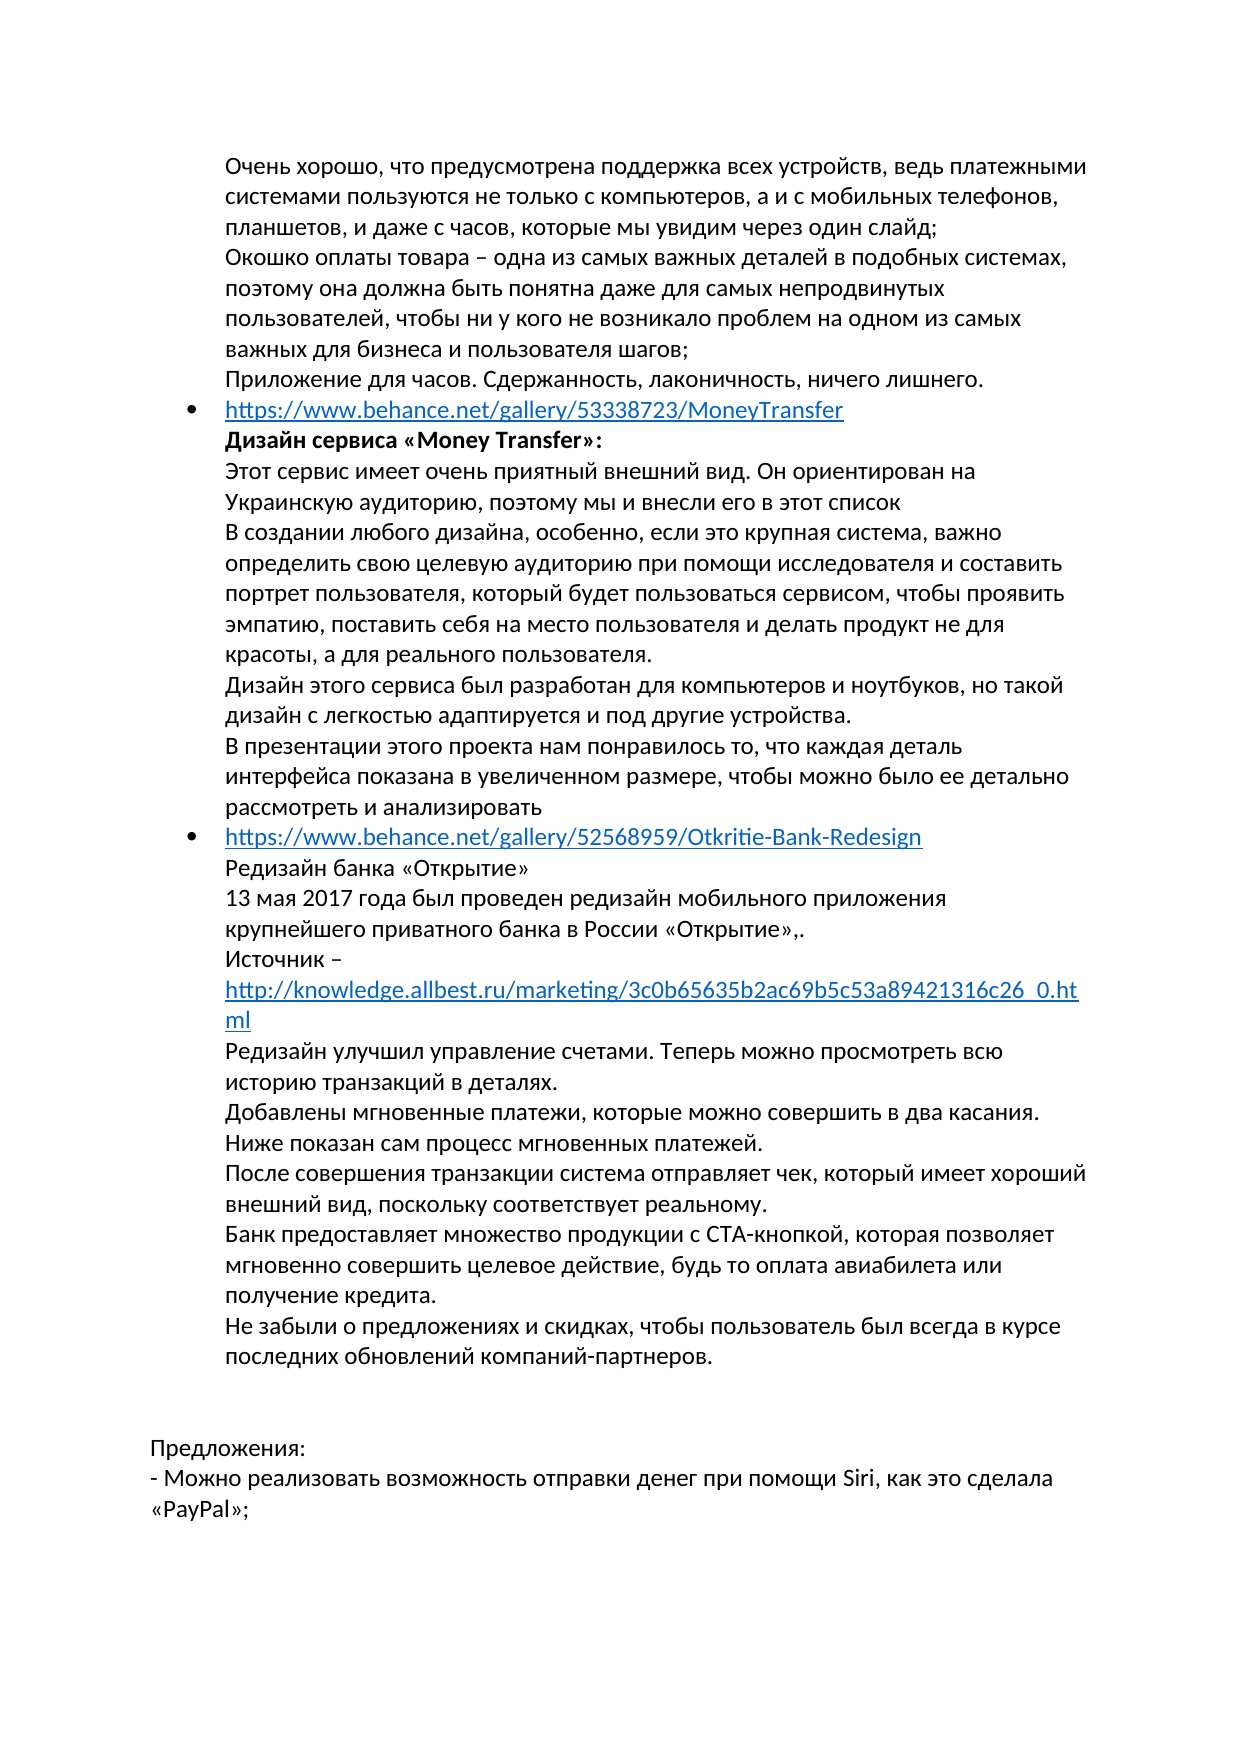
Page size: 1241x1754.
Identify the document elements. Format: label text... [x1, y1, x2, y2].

text Предложения: [150, 1432, 1090, 1462]
list Этот сервис имеет очень приятный внешний вид. Он ориентирован на Украинскую аудиторию, поэтому мы и внесли его в этот список [225, 455, 1090, 516]
list После совершения транзакции система отправляет чек, который имеет хороший внешний вид, поскольку соответствует реальному. [225, 1157, 1090, 1218]
list Приложение для часов. Сдержанность, лаконичность, ничего лишнего. [225, 364, 1090, 394]
text - Можно реализовать возможность отправки денег при помощи Siri, как это сделала «PayPal»; [150, 1462, 1090, 1523]
list Ниже показан сам процесс мгновенных платежей. [225, 1127, 1090, 1157]
list Не забыли о предложениях и скидках, чтобы пользователь был всегда в курсе последних обновлений компаний-партнеров. [225, 1310, 1090, 1371]
list В презентации этого проекта нам понравилось то, что каждая деталь интерфейса показана в увеличенном размере, чтобы можно было ее детально рассмотреть и анализировать [225, 730, 1090, 821]
list https://www.behance.net/gallery/52568959/Otkritie-Bank-Redesign [187, 821, 1090, 852]
list Окошко оплаты товара – одна из самых важных деталей в подобных системах, поэтому она должна быть понятна даже для самых непродвинутых пользователей, чтобы ни у кого не возникало проблем на одном из самых важных для бизнеса и пользователя шагов; [225, 242, 1090, 364]
list https://www.behance.net/gallery/53338723/MoneyTransfer [187, 394, 1090, 425]
list Редизайн банка «Открытие» [225, 852, 1090, 882]
list Дизайн этого сервиса был разработан для компьютеров и ноутбуков, но такой дизайн с легкостью адаптируется и под другие устройства. [225, 669, 1090, 730]
list Источник – http://knowledge.allbest.ru/marketing/3c0b65635b2ac69b5c53a89421316c26_0.html [225, 943, 1090, 1035]
list В создании любого дизайна, особенно, если это крупная система, важно определить свою целевую аудиторию при помощи исследователя и составить портрет пользователя, который будет пользоваться сервисом, чтобы проявить эмпатию, поставить себя на место пользователя и делать продукт не для красоты, а для реального пользователя. [225, 516, 1090, 669]
list 13 мая 2017 года был проведен редизайн мобильного приложения крупнейшего приватного банка в России «Открытие»,. [225, 882, 1090, 943]
list Добавлены мгновенные платежи, которые можно совершить в два касания. [225, 1096, 1090, 1127]
list Дизайн сервиса «Money Transfer»: [225, 425, 1090, 455]
list Очень хорошо, что предусмотрена поддержка всех устройств, ведь платежными системами пользуются не только с компьютеров, а и с мобильных телефонов, планшетов, и даже с часов, которые мы увидим через один слайд; [225, 150, 1090, 242]
list Банк предоставляет множество продукции с CTA-кнопкой, которая позволяет мгновенно совершить целевое действие, будь то оплата авиабилета или получение кредита. [225, 1218, 1090, 1310]
list Редизайн улучшил управление счетами. Теперь можно просмотреть всю историю транзакций в деталях. [225, 1035, 1090, 1096]
